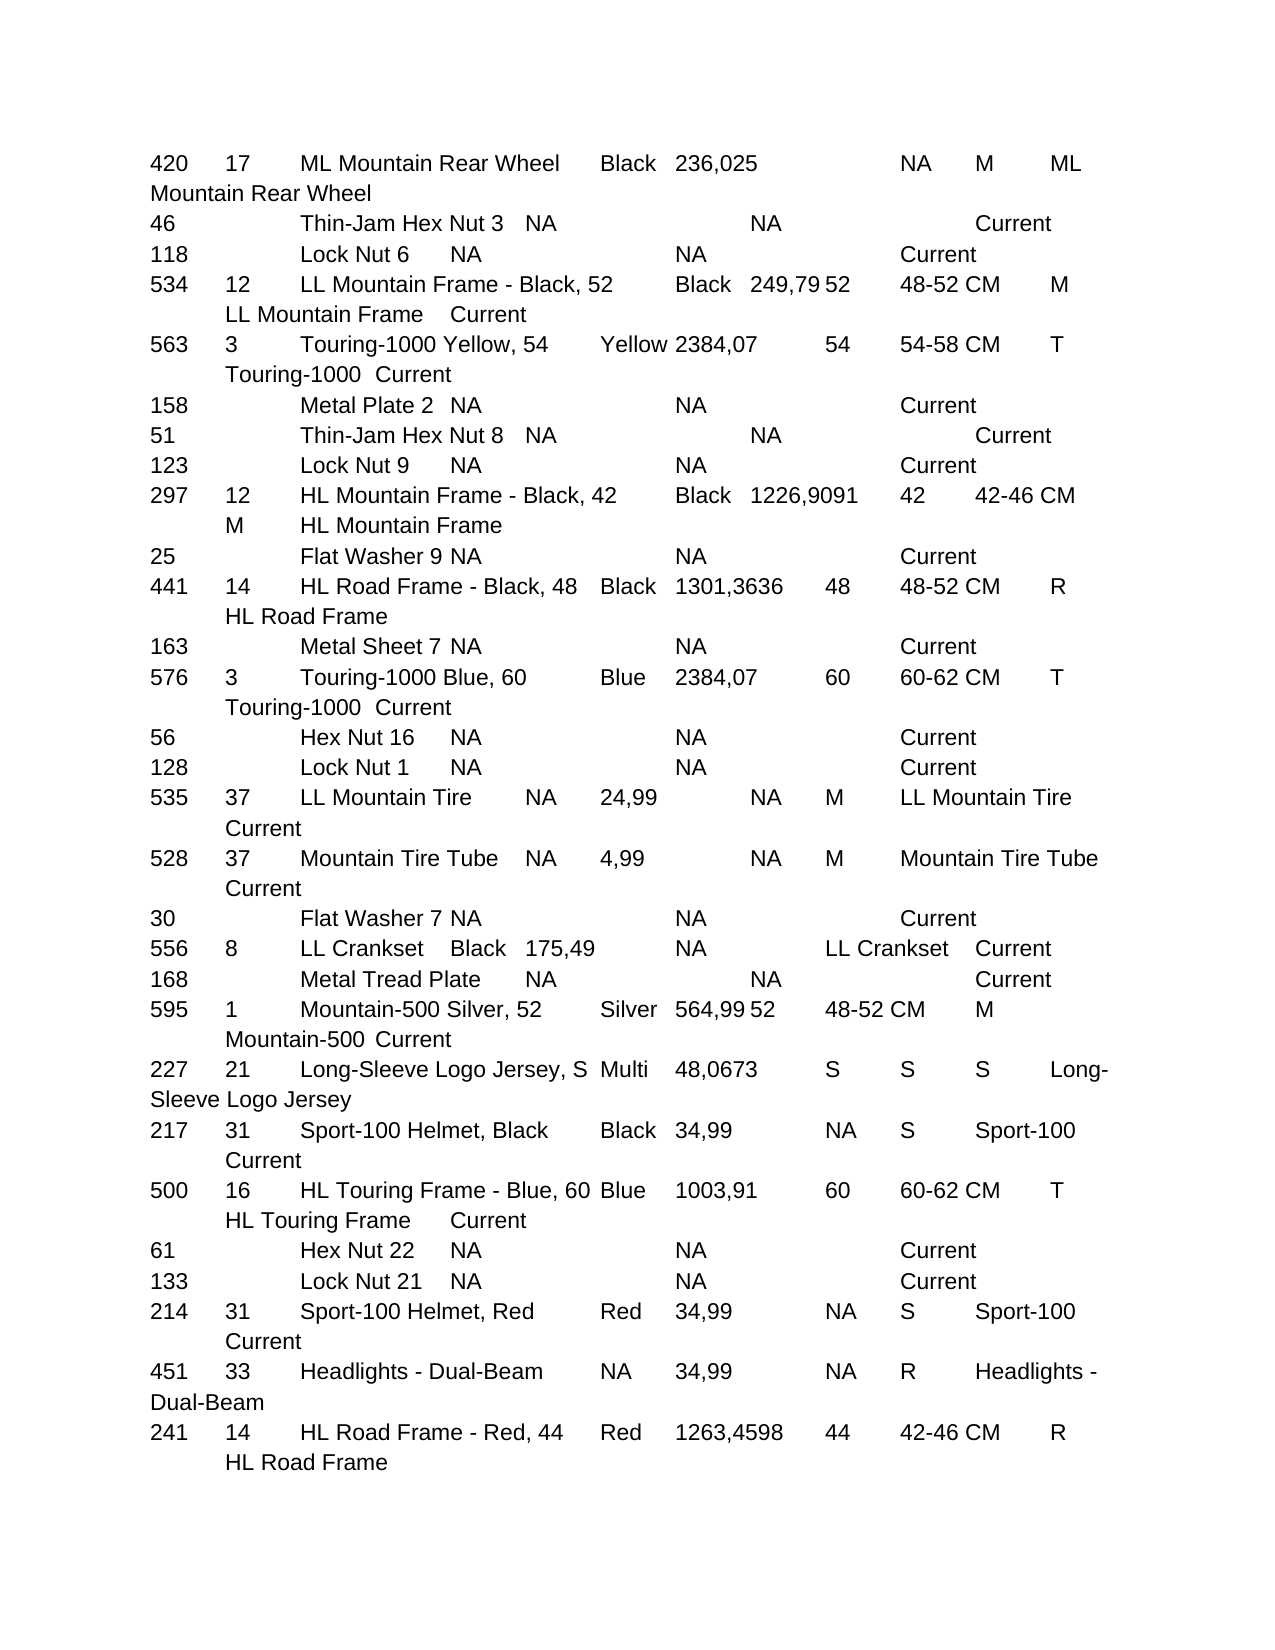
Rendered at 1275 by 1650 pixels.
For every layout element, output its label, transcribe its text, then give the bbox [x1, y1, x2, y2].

text 535 37 LL Mountain Tire NA 24,99 NA M LL Mountain Tire Current [150, 784, 1125, 841]
text 576 3 Touring-1000 Blue, 60 Blue 2384,07 60 60-62 CM T Touring-1000 Current [150, 663, 1125, 720]
text 227 21 Long-Sleeve Logo Jersey, S Multi 48,0673 S S S Long-Sleeve Logo Jersey [150, 1056, 1125, 1113]
text 61 Hex Nut 22 NA NA Current [150, 1237, 1125, 1264]
text 158 Metal Plate 2 NA NA Current [150, 392, 1125, 418]
text 163 Metal Sheet 7 NA NA Current [150, 633, 1125, 660]
text 46 Thin-Jam Hex Nut 3 NA NA Current [150, 210, 1125, 237]
text 420 17 ML Mountain Rear Wheel Black 236,025 NA M ML Mountain Rear Wheel [150, 150, 1125, 207]
text 56 Hex Nut 16 NA NA Current [150, 724, 1125, 750]
text 563 3 Touring-1000 Yellow, 54 Yellow 2384,07 54 54-58 CM T Touring-1000 Current [150, 331, 1125, 388]
text 451 33 Headlights - Dual-Beam NA 34,99 NA R Headlights - Dual-Beam [150, 1358, 1125, 1415]
text 51 Thin-Jam Hex Nut 8 NA NA Current [150, 422, 1125, 448]
text 25 Flat Washer 9 NA NA Current [150, 543, 1125, 569]
text 500 16 HL Touring Frame - Blue, 60 Blue 1003,91 60 60-62 CM T HL Touring Frame Current [150, 1177, 1125, 1234]
text 133 Lock Nut 21 NA NA Current [150, 1268, 1125, 1294]
text 30 Flat Washer 7 NA NA Current [150, 905, 1125, 932]
text 214 31 Sport-100 Helmet, Red Red 34,99 NA S Sport-100 Current [150, 1298, 1125, 1354]
text 297 12 HL Mountain Frame - Black, 42 Black 1226,9091 42 42-46 CM M HL Mountain Frame [150, 482, 1125, 539]
text 441 14 HL Road Frame - Black, 48 Black 1301,3636 48 48-52 CM R HL Road Frame [150, 573, 1125, 629]
text 123 Lock Nut 9 NA NA Current [150, 452, 1125, 478]
text 241 14 HL Road Frame - Red, 44 Red 1263,4598 44 42-46 CM R HL Road Frame [150, 1419, 1125, 1475]
text 528 37 Mountain Tire Tube NA 4,99 NA M Mountain Tire Tube Current [150, 845, 1125, 901]
text 556 8 LL Crankset Black 175,49 NA LL Crankset Current [150, 935, 1125, 962]
text 118 Lock Nut 6 NA NA Current [150, 241, 1125, 267]
text 217 31 Sport-100 Helmet, Black Black 34,99 NA S Sport-100 Current [150, 1117, 1125, 1173]
text 128 Lock Nut 1 NA NA Current [150, 754, 1125, 781]
text 534 12 LL Mountain Frame - Black, 52 Black 249,79 52 48-52 CM M LL Mountain Frame Current [150, 271, 1125, 327]
text 168 Metal Tread Plate NA NA Current [150, 966, 1125, 992]
text 595 1 Mountain-500 Silver, 52 Silver 564,99 52 48-52 CM M Mountain-500 Current [150, 996, 1125, 1052]
